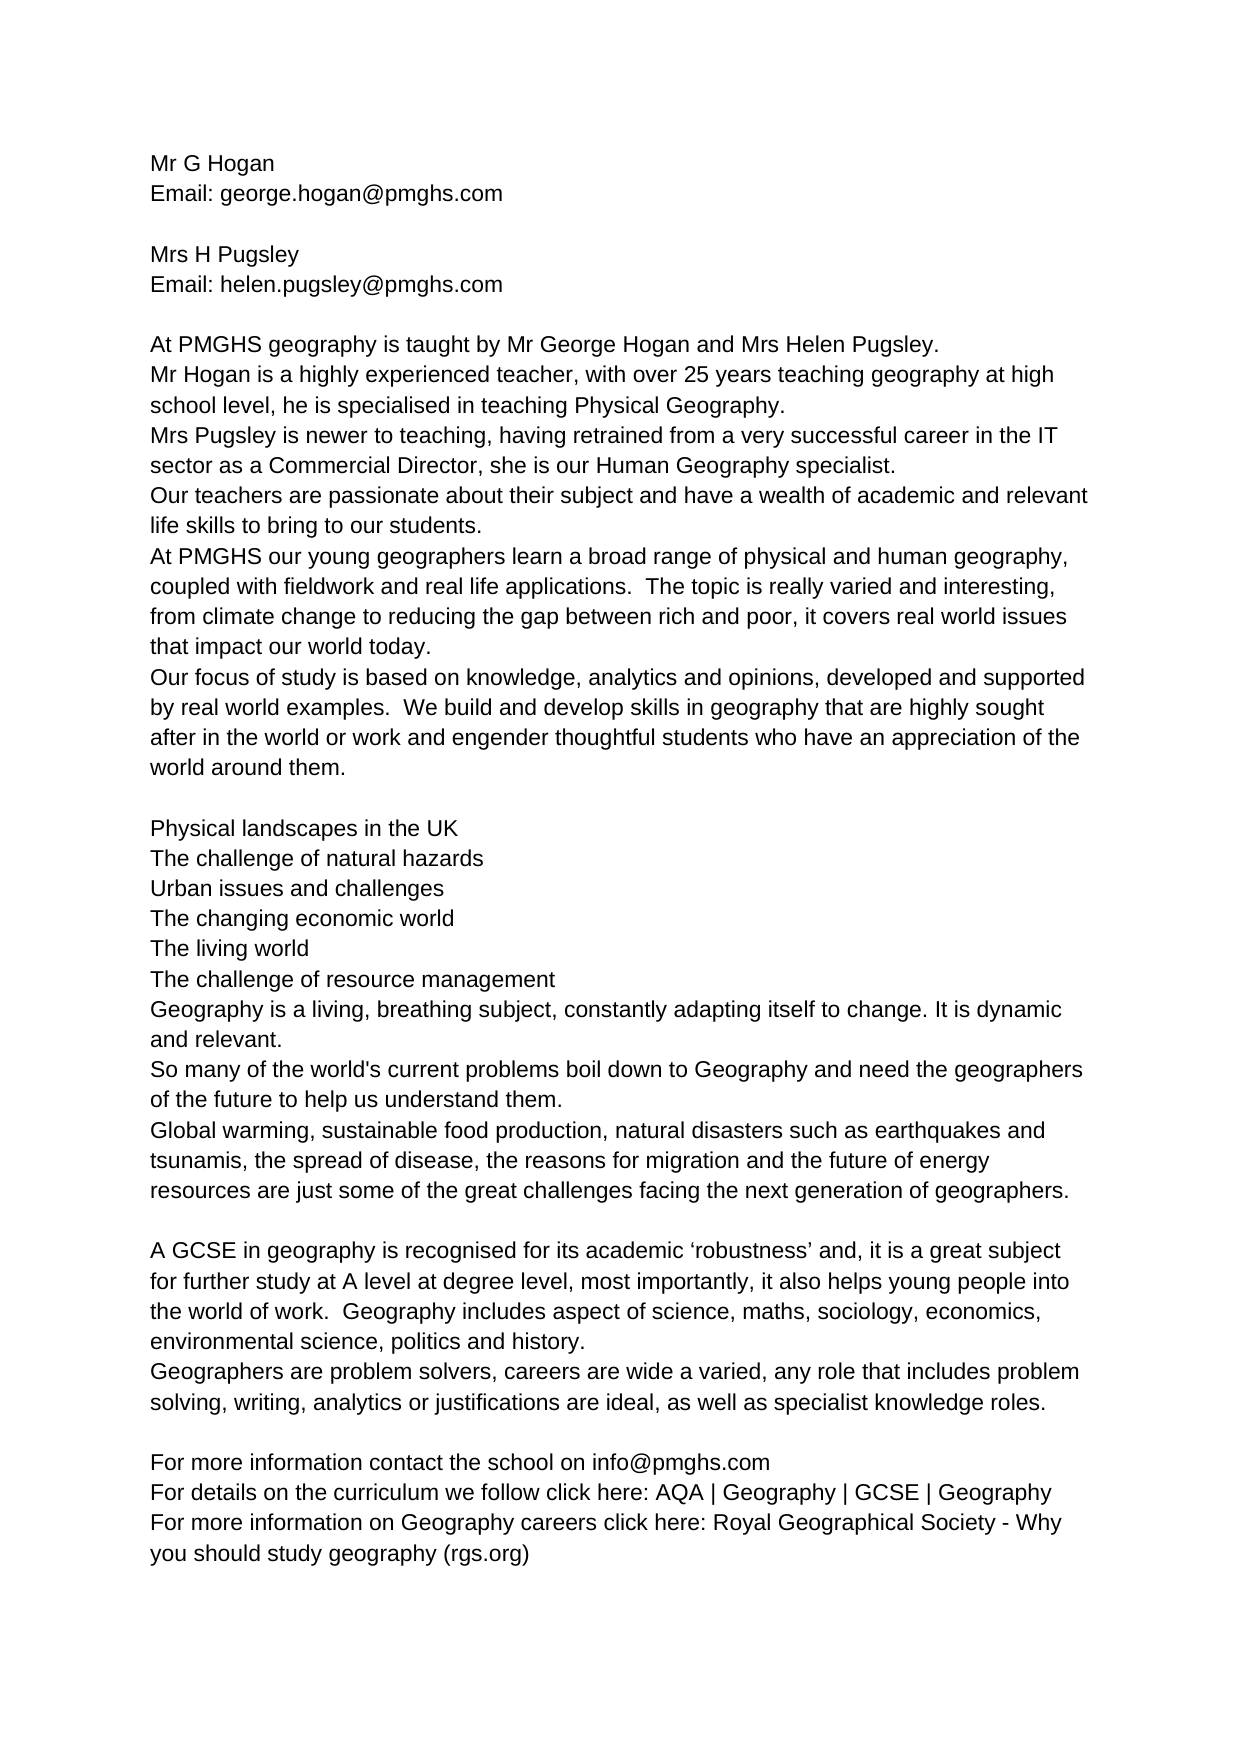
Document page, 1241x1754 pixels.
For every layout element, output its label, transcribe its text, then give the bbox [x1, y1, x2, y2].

text At PMGHS geography is taught by Mr George Hogan and Mrs Helen Pugsley. [150, 331, 1090, 358]
text Global warming, sustainable food production, natural disasters such as earthquakes and tsunamis, the spread of disease, the reasons for migration and the future of energy resources are just some of the great challenges facing the next generation of geographers. [150, 1117, 1090, 1203]
text For details on the curriculum we follow click here: AQA | Geography | GCSE | Geography [150, 1479, 1090, 1506]
text Email: george.hogan@pmghs.com [150, 180, 1090, 207]
text The challenge of natural hazards [150, 845, 1090, 871]
text Mr G Hogan [150, 150, 1090, 176]
text Our focus of study is based on knowledge, analytics and opinions, developed and supported by real world examples. We build and develop skills in geography that are highly sought after in the world or work and engender thoughtful students who have an appreciation of the world around them. [150, 663, 1090, 781]
text Geographers are problem solvers, careers are wide a varied, any role that includes problem solving, writing, analytics or justifications are ideal, as well as specialist knowledge roles. [150, 1358, 1090, 1415]
text Mrs Pugsley is newer to teaching, having retrained from a very successful career in the IT sector as a Commercial Director, she is our Human Geography specialist. [150, 422, 1090, 478]
text The challenge of resource management [150, 966, 1090, 992]
text For more information on Geography careers click here: Royal Geographical Society - Why you should study geography (rgs.org) [150, 1509, 1090, 1566]
text Physical landscapes in the UK [150, 814, 1090, 841]
text Mr Hogan is a highly experienced teacher, with over 25 years teaching geography at high school level, he is specialised in teaching Physical Geography. [150, 361, 1090, 418]
text For more information contact the school on info@pmghs.com [150, 1449, 1090, 1475]
text At PMGHS our young geographers learn a broad range of physical and human geography, coupled with fieldwork and real life applications. The topic is really varied and interesting, from climate change to reducing the gap between rich and poor, it covers real world issues that impact our world today. [150, 543, 1090, 660]
text So many of the world's current problems boil down to Geography and need the geographers of the future to help us understand them. [150, 1056, 1090, 1113]
text Geography is a living, breathing subject, constantly adapting itself to change. It is dynamic and relevant. [150, 996, 1090, 1052]
text Our teachers are passionate about their subject and have a wealth of academic and relevant life skills to bring to our students. [150, 482, 1090, 539]
text Email: helen.pugsley@pmghs.com [150, 271, 1090, 297]
text The changing economic world [150, 905, 1090, 932]
text Urban issues and challenges [150, 875, 1090, 901]
text The living world [150, 935, 1090, 962]
text A GCSE in geography is recognised for its academic ‘robustness’ and, it is a great subject for further study at A level at degree level, most importantly, it also helps young people into the world of work. Geography includes aspect of science, maths, sociology, economics, environmental science, politics and history. [150, 1237, 1090, 1354]
text Mrs H Pugsley [150, 241, 1090, 267]
